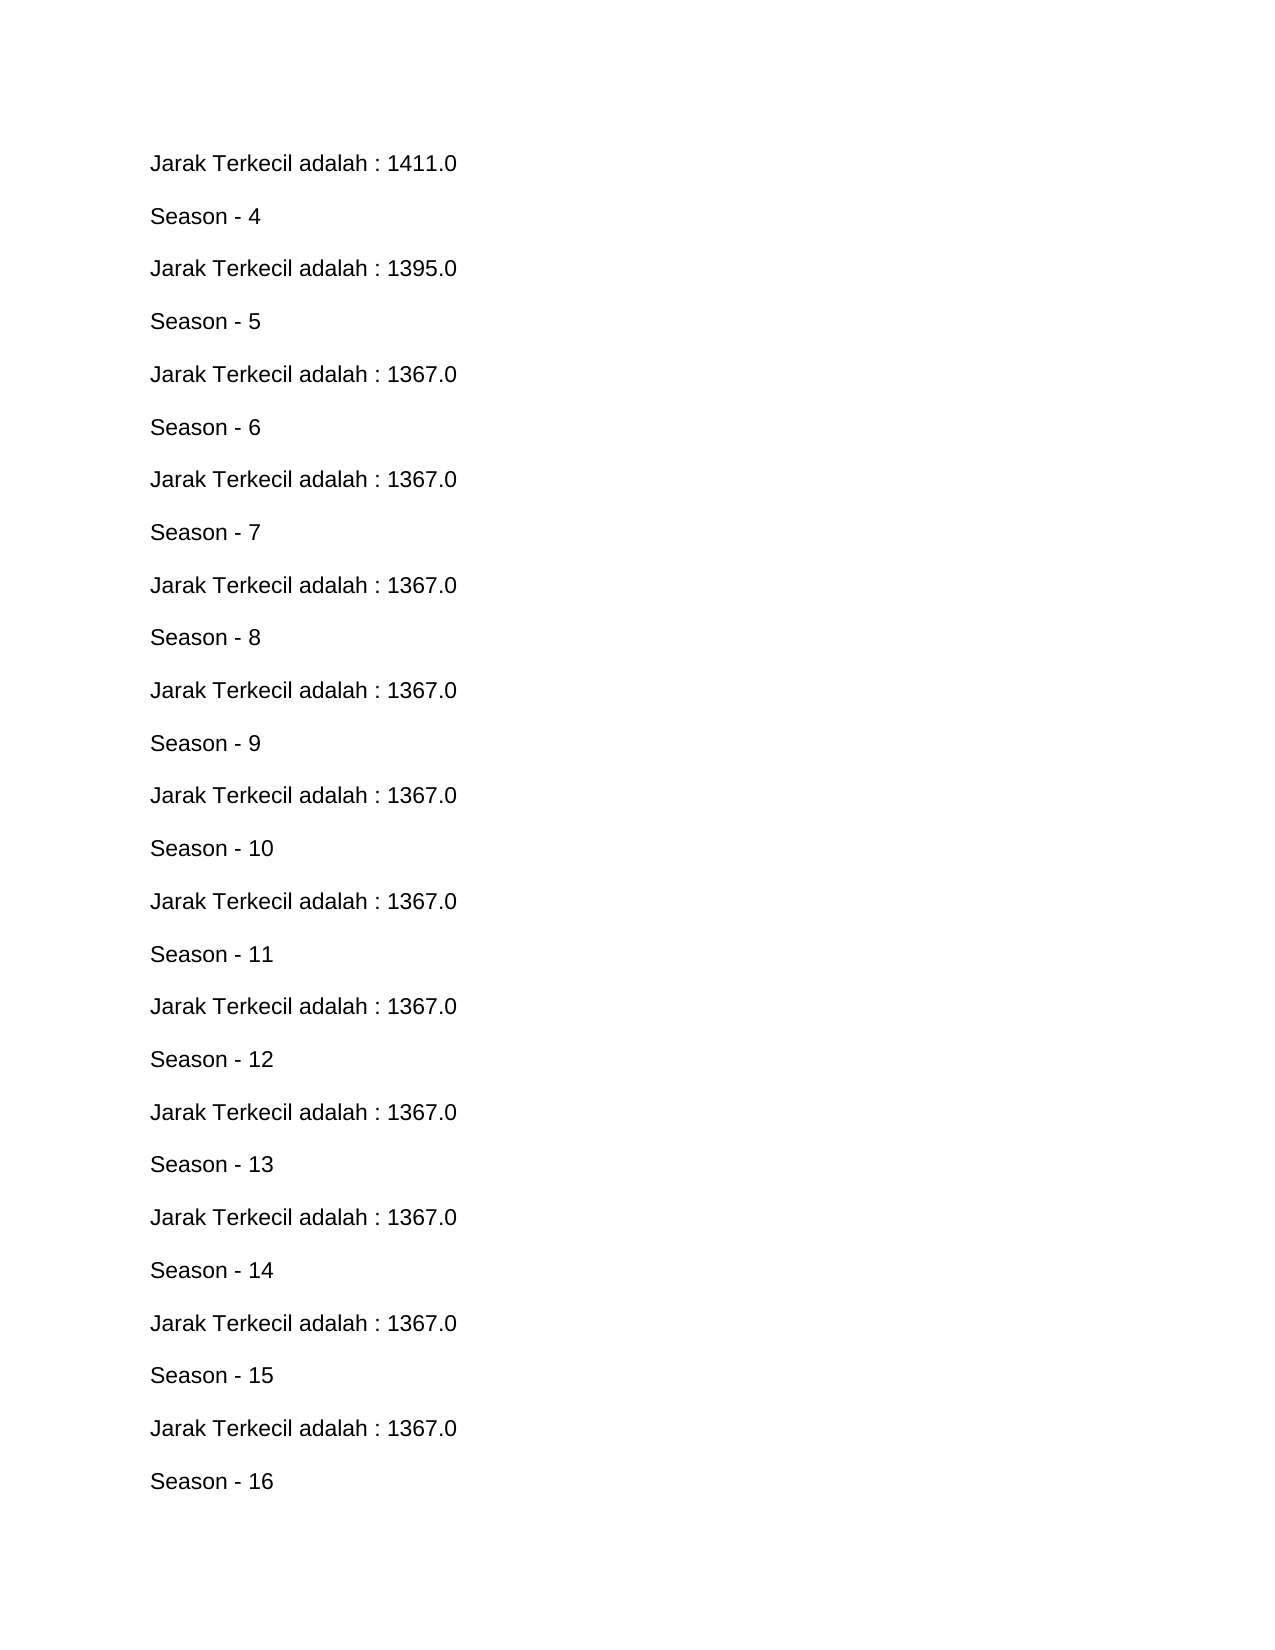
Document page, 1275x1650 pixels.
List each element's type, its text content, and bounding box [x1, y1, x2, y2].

text Season - 13 [150, 1151, 1125, 1178]
text Season - 12 [150, 1046, 1125, 1072]
text Jarak Terkecil adalah : 1367.0 [150, 993, 1125, 1020]
text Jarak Terkecil adalah : 1367.0 [150, 677, 1125, 703]
text Jarak Terkecil adalah : 1367.0 [150, 466, 1125, 493]
text Season - 11 [150, 941, 1125, 967]
text Season - 14 [150, 1257, 1125, 1283]
text Season - 9 [150, 730, 1125, 756]
text Jarak Terkecil adalah : 1411.0 [150, 150, 1125, 176]
text Jarak Terkecil adalah : 1367.0 [150, 1099, 1125, 1125]
text Jarak Terkecil adalah : 1367.0 [150, 888, 1125, 914]
text Season - 6 [150, 413, 1125, 440]
text Season - 16 [150, 1468, 1125, 1494]
text Jarak Terkecil adalah : 1367.0 [150, 1204, 1125, 1231]
text Season - 8 [150, 624, 1125, 651]
text Season - 10 [150, 835, 1125, 862]
text Jarak Terkecil adalah : 1367.0 [150, 572, 1125, 598]
text Jarak Terkecil adalah : 1367.0 [150, 1415, 1125, 1441]
text Season - 15 [150, 1362, 1125, 1389]
text Season - 4 [150, 203, 1125, 229]
text Jarak Terkecil adalah : 1367.0 [150, 782, 1125, 809]
text Season - 7 [150, 519, 1125, 545]
text Jarak Terkecil adalah : 1367.0 [150, 361, 1125, 387]
text Season - 5 [150, 308, 1125, 334]
text Jarak Terkecil adalah : 1395.0 [150, 255, 1125, 282]
text Jarak Terkecil adalah : 1367.0 [150, 1309, 1125, 1336]
